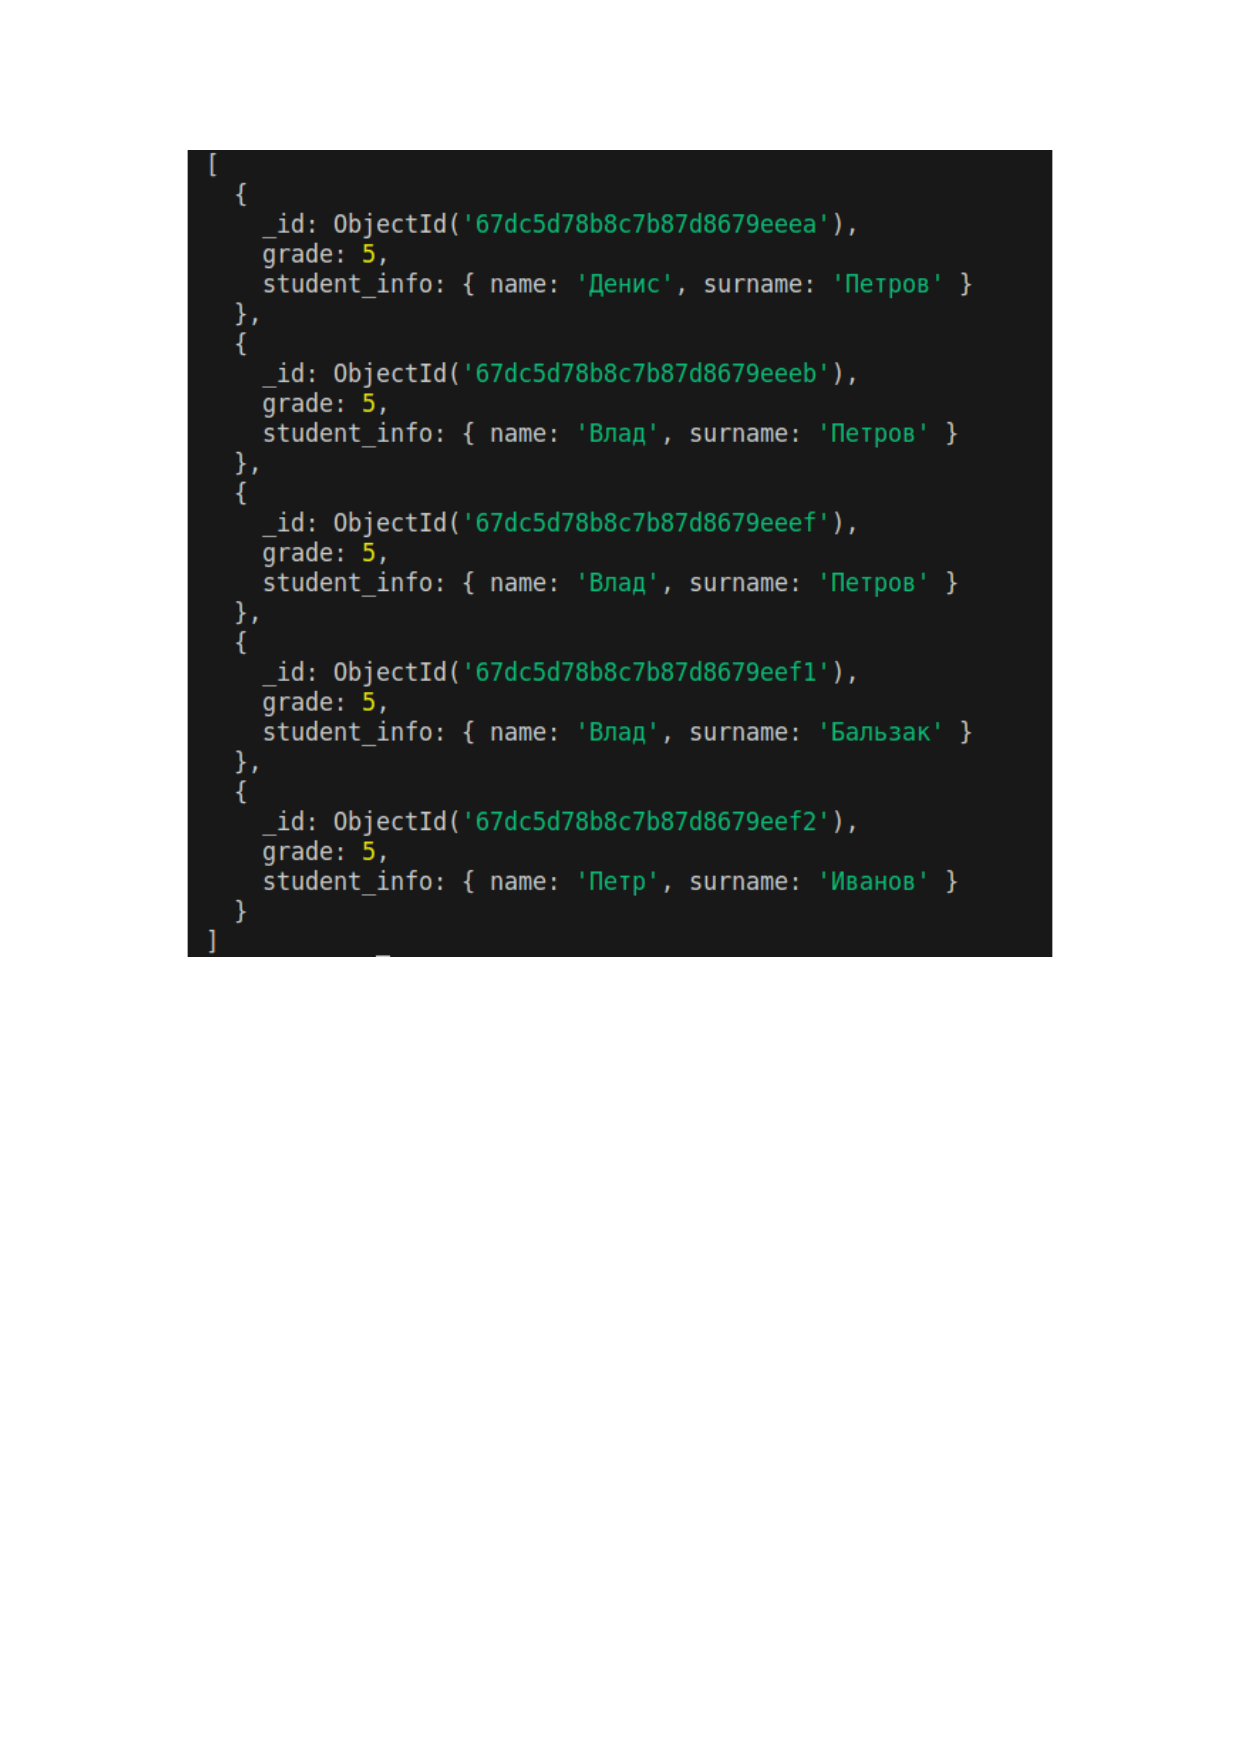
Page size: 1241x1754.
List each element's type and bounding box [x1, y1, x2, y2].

picture [187, 150, 1053, 957]
